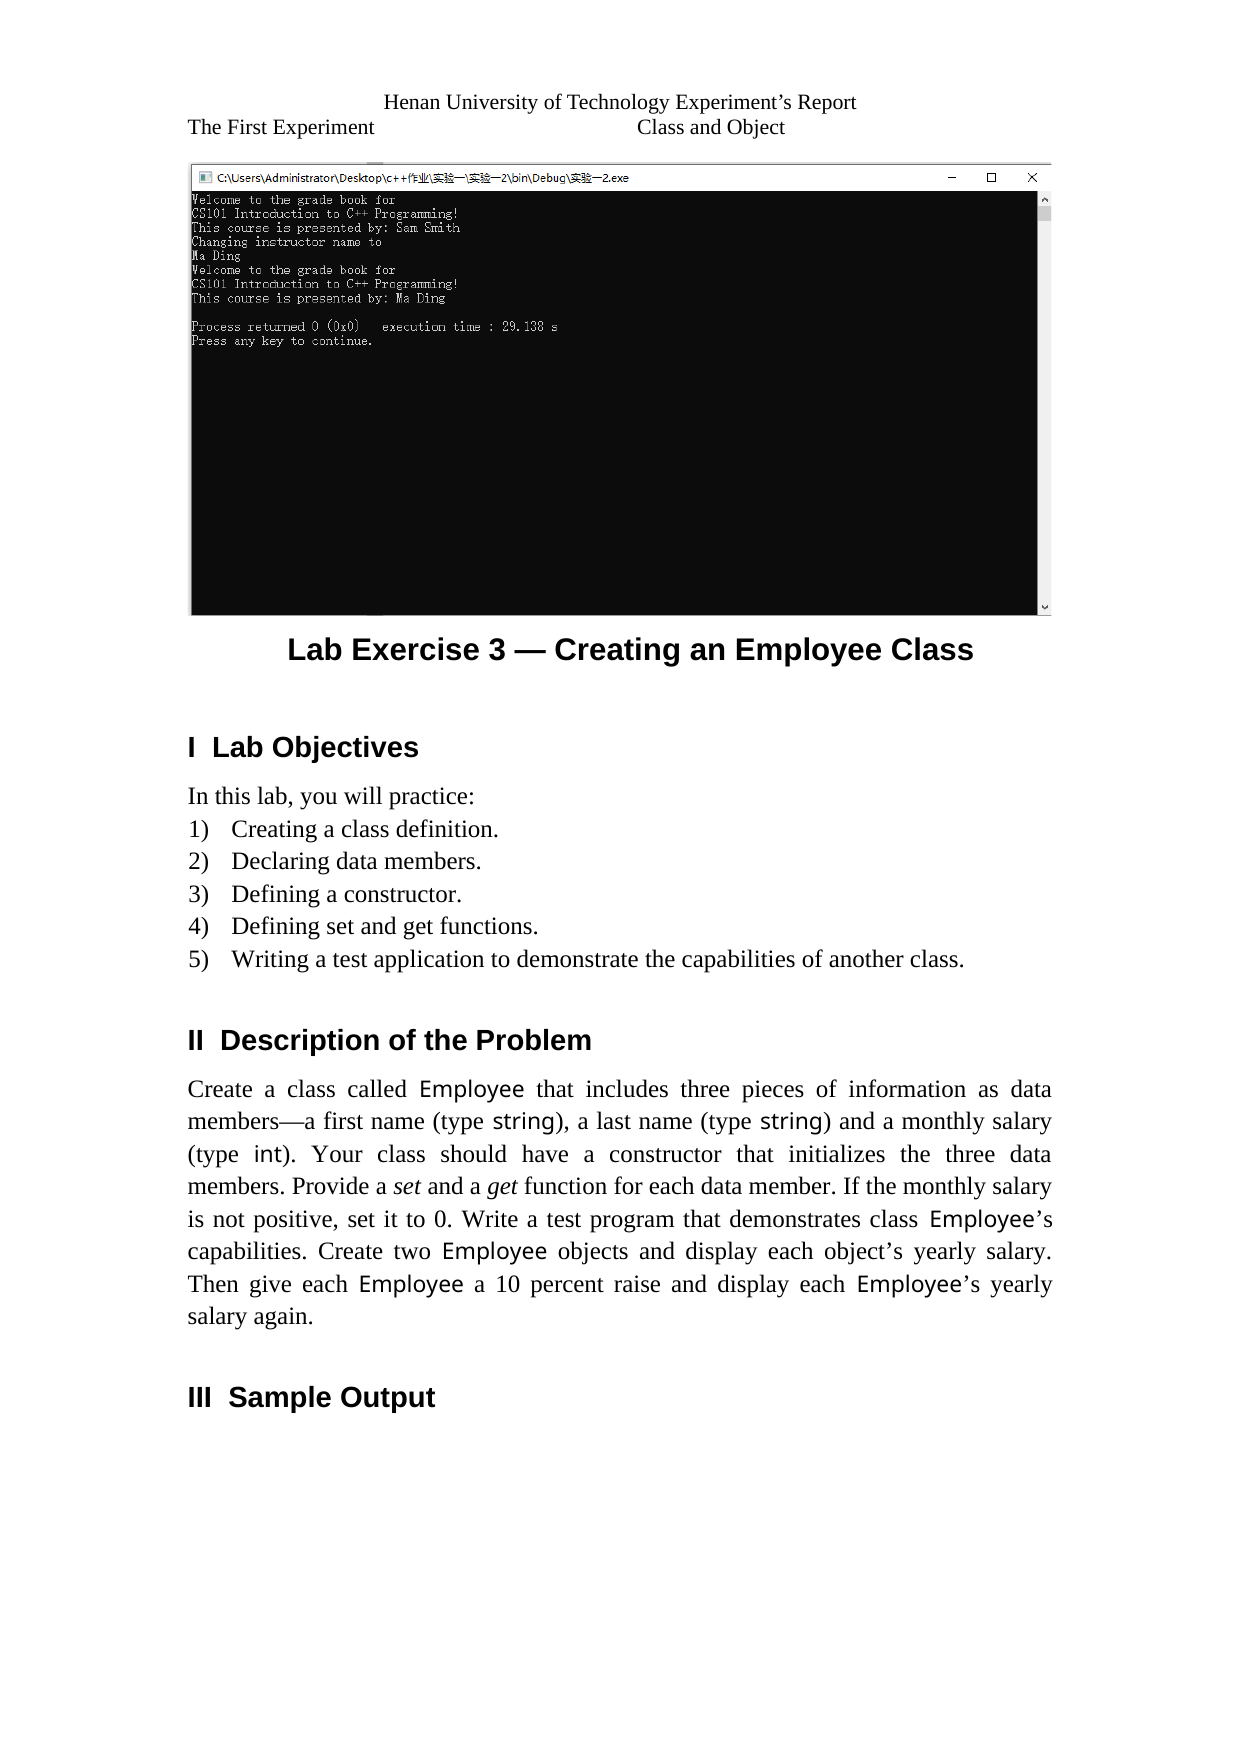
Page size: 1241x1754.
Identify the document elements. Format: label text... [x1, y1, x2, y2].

text I Lab Objectives [187, 714, 1053, 779]
list Defining a constructor. [187, 877, 1053, 909]
list Defining set and get functions. [187, 909, 1053, 942]
text In this lab, you will practice: [187, 779, 1053, 812]
text Lab Exercise 3 — Creating an Employee Class [187, 617, 1053, 682]
text Create a class called Employee that includes three pieces of information as data members—a first name (type string), a last name (type string) and a monthly salary (type int). Your class should have a constructor that initializes the three data members. Provide a set and a get function for each data member. If the monthly salary is not positive, set it to 0. Write a test program that demonstrates class Employee’s capabilities. Create two Employee objects and display each object’s yearly salary. Then give each Employee a 10 percent raise and display each Employee’s yearly salary again. [187, 1072, 1053, 1332]
text II Description of the Problem [187, 1007, 1053, 1072]
list Declaring data members. [187, 844, 1053, 877]
list Writing a test application to demonstrate the capabilities of another class. [187, 942, 1053, 974]
list Creating a class definition. [187, 812, 1053, 844]
picture [187, 162, 1052, 616]
text III Sample Output [187, 1364, 1053, 1429]
